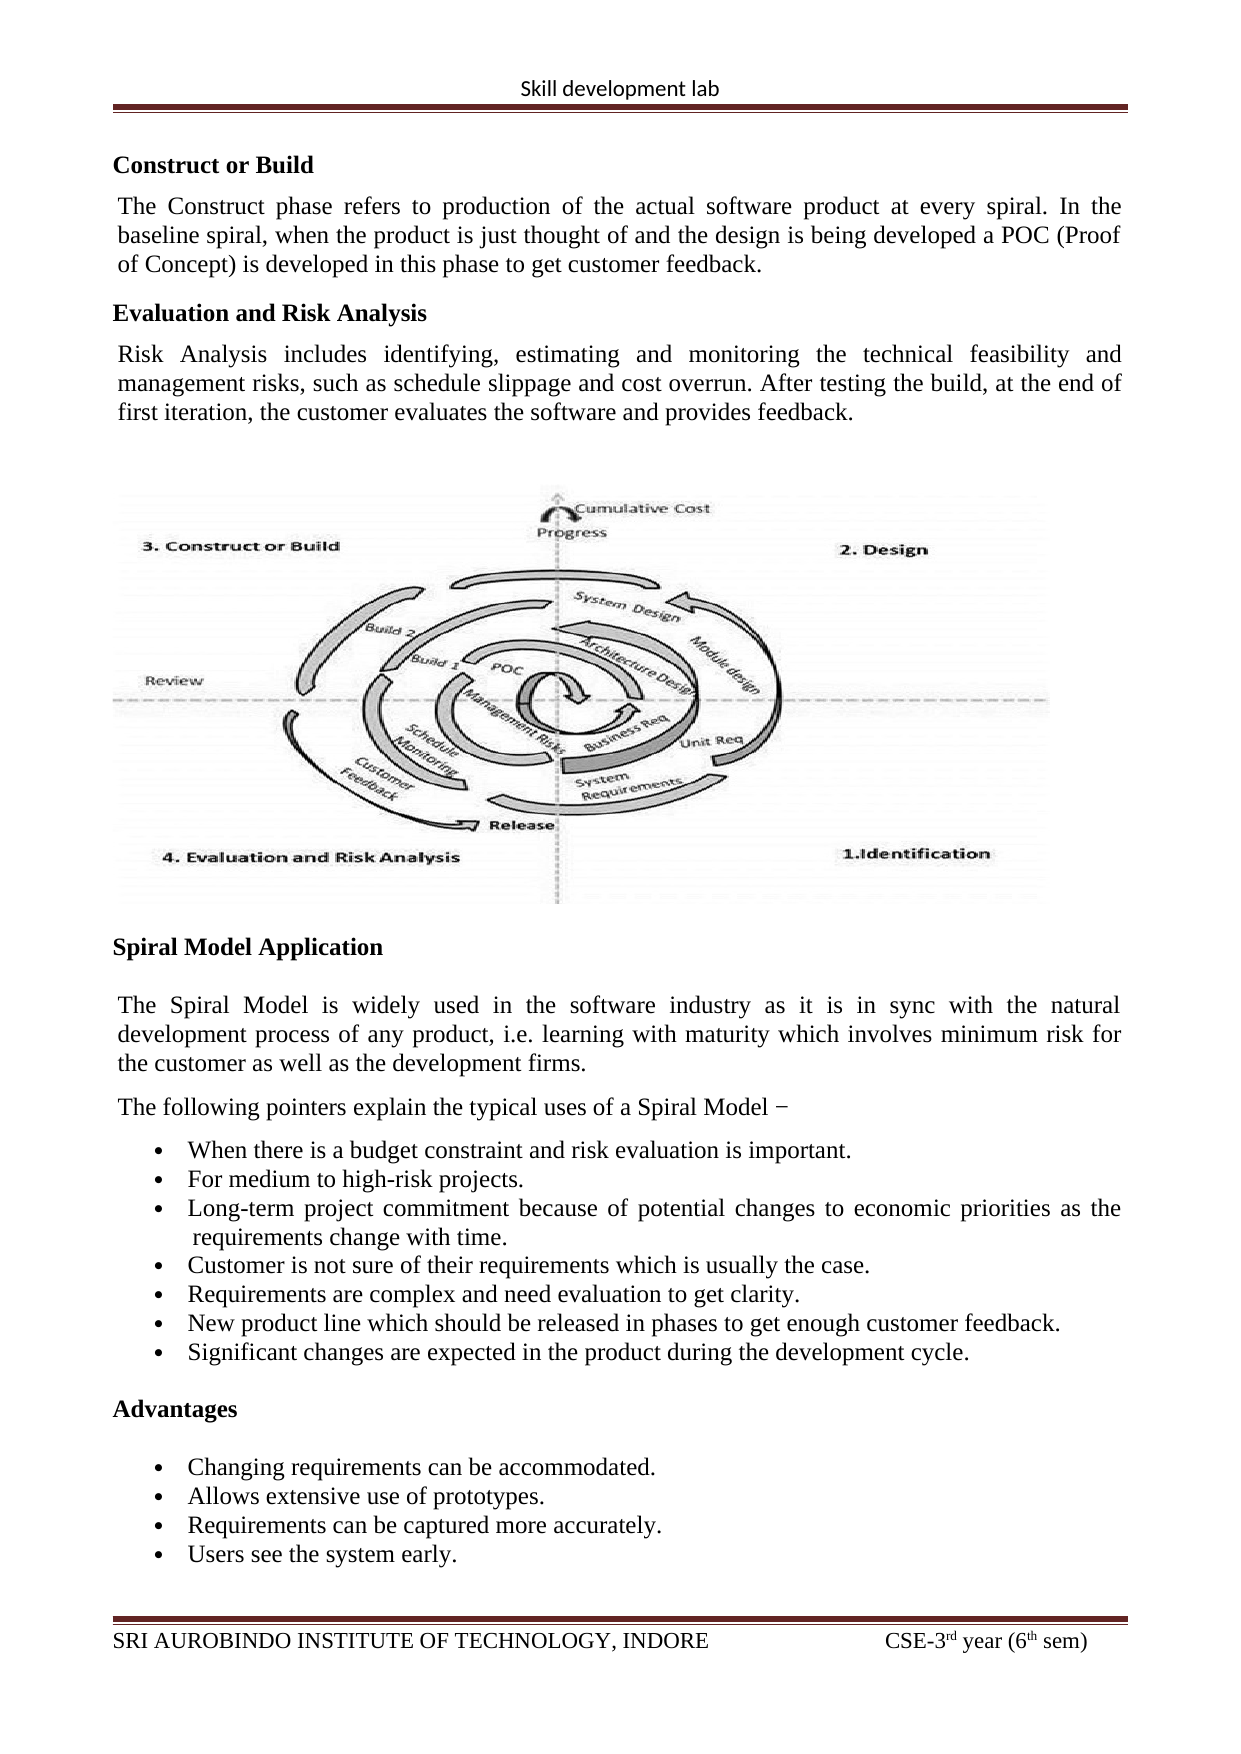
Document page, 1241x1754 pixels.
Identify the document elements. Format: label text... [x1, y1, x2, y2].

list New product line which should be released in phases to get enough customer feedback. [155, 1308, 1123, 1337]
text Risk Analysis includes identifying, estimating and monitoring the technical feasibility and management risks, such as schedule slippage and cost overrun. After testing the build, at the end of first iteration, the customer evaluates the software and provides feedback. [117, 339, 1123, 426]
subtitle Spiral Model Application [112, 932, 1128, 961]
subtitle Advantages [112, 1394, 1128, 1423]
list Significant changes are expected in the product during the development cycle. [155, 1337, 1123, 1365]
list Customer is not sure of their requirements which is usually the case. [155, 1250, 1123, 1279]
list Allows extensive use of prototypes. [155, 1481, 1123, 1510]
list Requirements are complex and need evaluation to get clarity. [155, 1279, 1123, 1308]
list For medium to high-risk projects. [155, 1164, 1123, 1193]
subtitle Construct or Build [112, 150, 1128, 179]
list Requirements can be captured more accurately. [155, 1510, 1123, 1539]
text The Construct phase refers to production of the actual software product at every spiral. In the baseline spiral, when the product is just thought of and the design is being developed a POC (Proof of Concept) is developed in this phase to get customer feedback. [117, 191, 1123, 277]
subtitle Evaluation and Risk Analysis [112, 298, 1128, 327]
list When there is a budget constraint and risk evaluation is important. [155, 1135, 1123, 1164]
list Changing requirements can be accommodated. [155, 1452, 1123, 1481]
picture [112, 484, 1050, 904]
text The following pointers explain the typical uses of a Spiral Model − [117, 1092, 1123, 1120]
list Users see the system early. [155, 1539, 1123, 1567]
text The Spiral Model is widely used in the software industry as it is in sync with the natural development process of any product, i.e. learning with maturity which involves minimum risk for the customer as well as the development firms. [117, 990, 1123, 1077]
list Long-term project commitment because of potential changes to economic priorities as the requirements change with time. [155, 1193, 1123, 1250]
